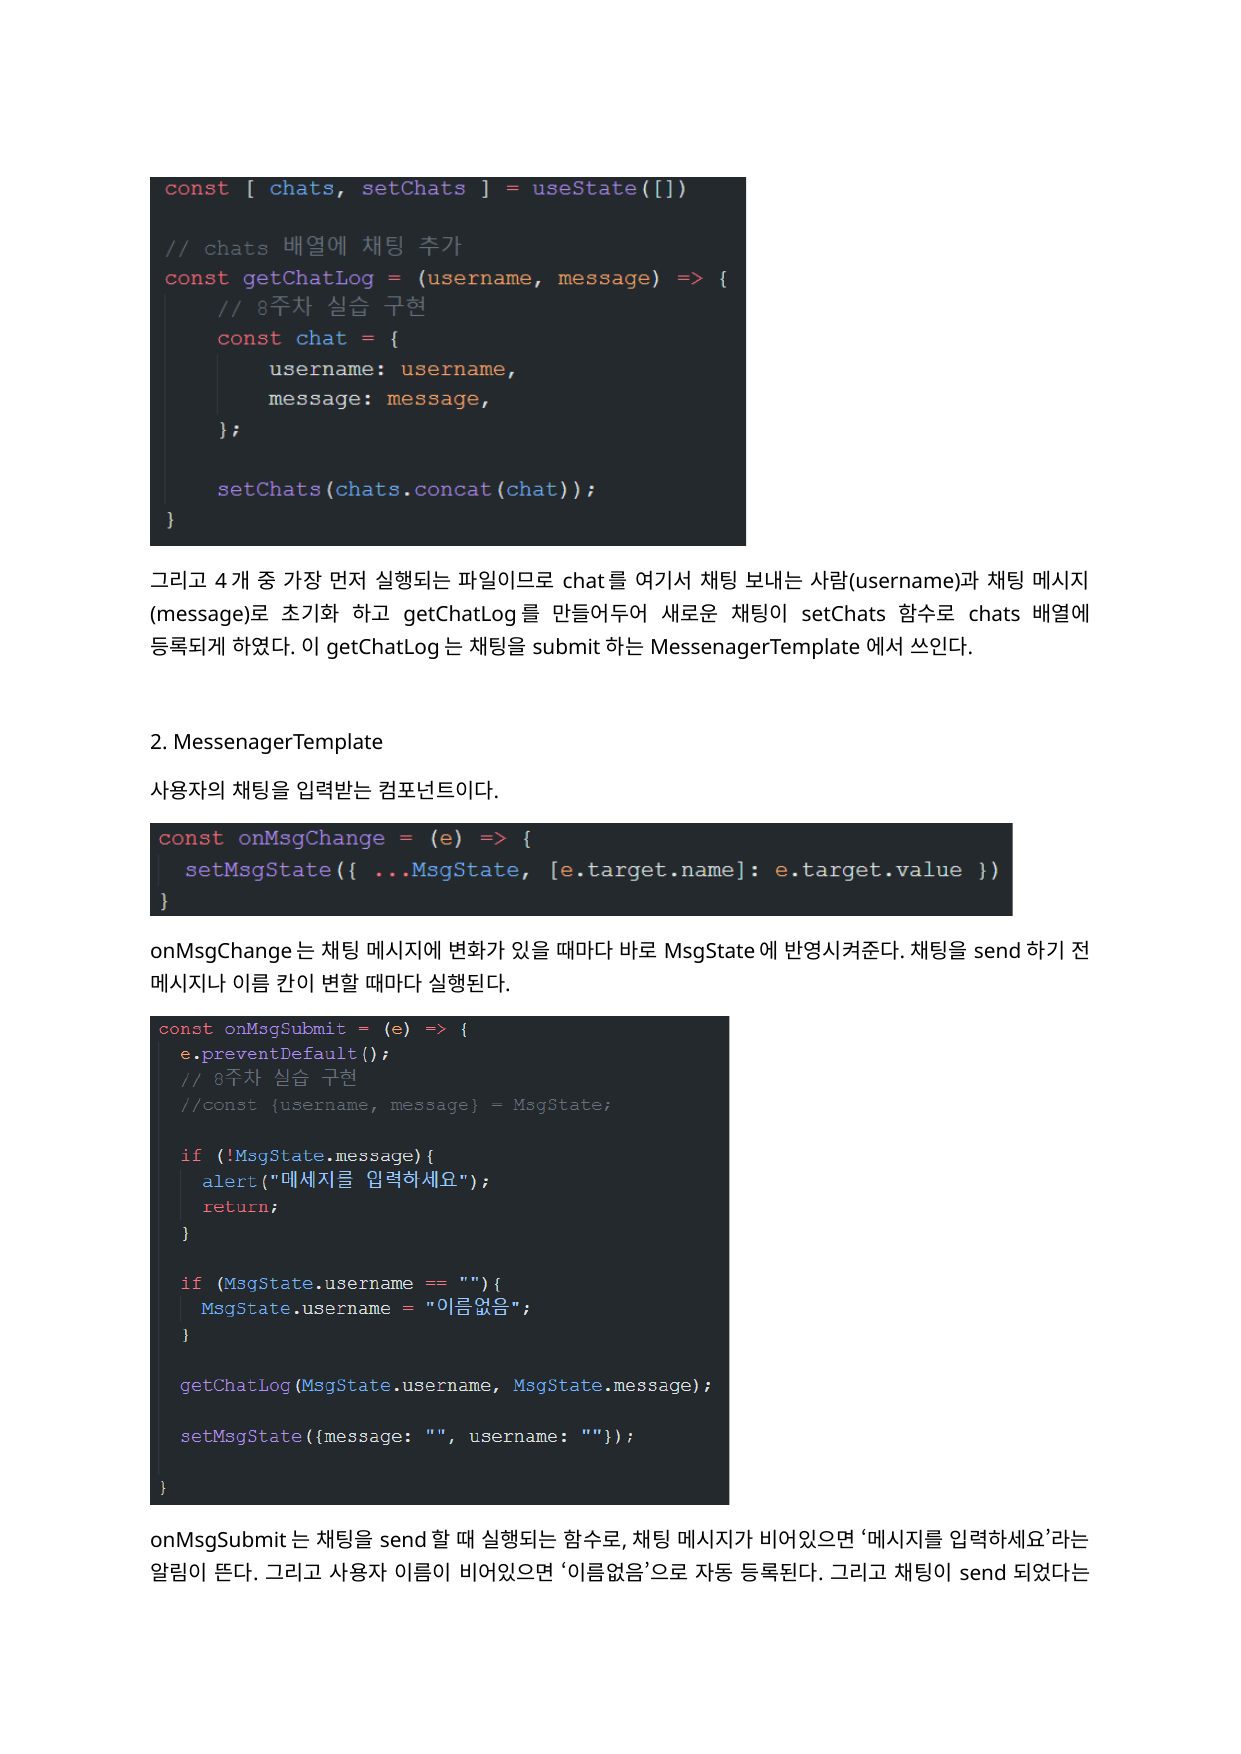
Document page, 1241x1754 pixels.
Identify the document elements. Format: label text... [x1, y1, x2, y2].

text 2. MessenagerTemplate [150, 727, 1090, 755]
text 사용자의 채팅을 입력받는 컴포넌트이다. [150, 774, 1090, 804]
picture [150, 823, 1013, 916]
picture [150, 177, 747, 546]
text onMsgChange는 채팅 메시지에 변화가 있을 때마다 바로 MsgState에 반영시켜준다. 채팅을 send 하기 전 메시지나 이름 칸이 변할 때마다 실행된다. [150, 934, 1090, 997]
picture [150, 1016, 730, 1505]
text 그리고 4개 중 가장 먼저 실행되는 파일이므로 chat를 여기서 채팅 보내는 사람(username)과 채팅 메시지(message)로 초기화 하고 getChatLog를 만들어두어 새로운 채팅이 setChats 함수로 chats 배열에 등록되게 하였다. 이 getChatLog는 채팅을 submit 하는 MessenagerTemplate 에서 쓰인다. [150, 565, 1090, 661]
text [150, 1524, 1090, 1587]
